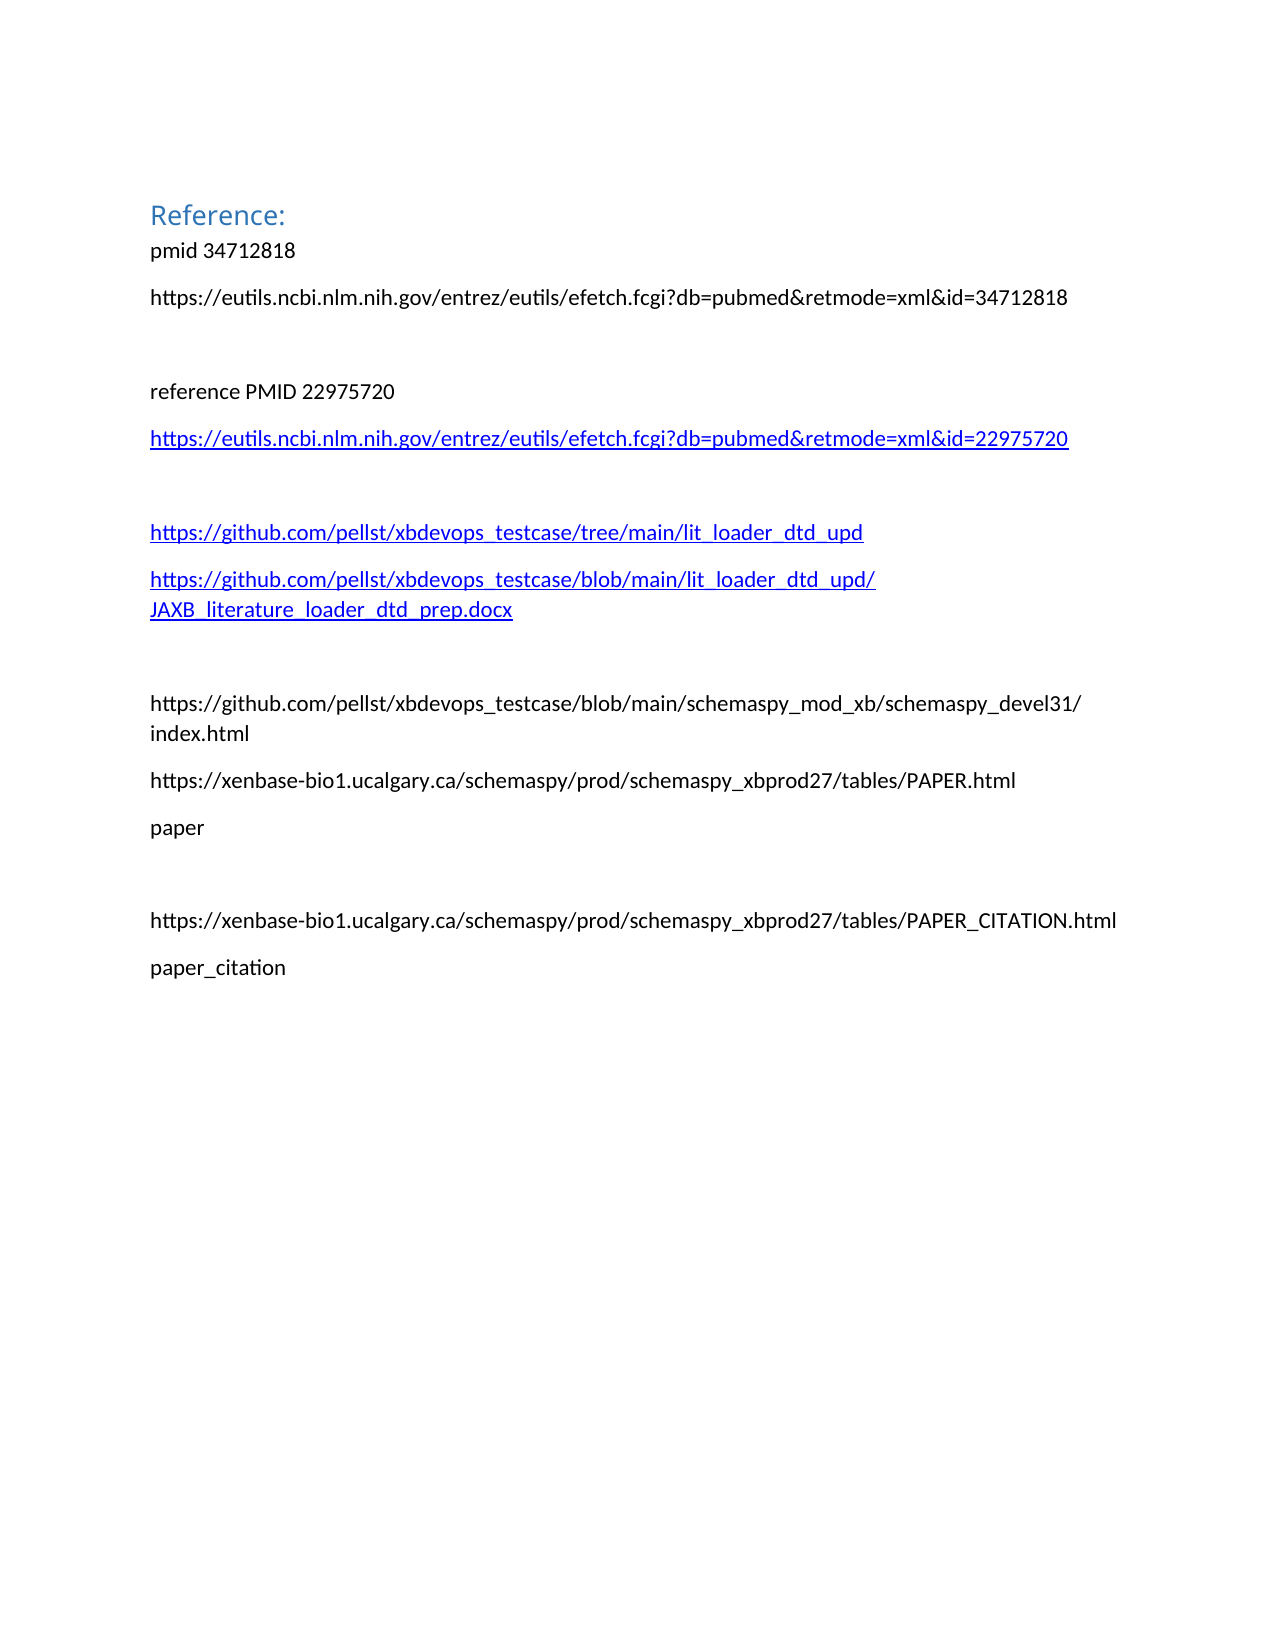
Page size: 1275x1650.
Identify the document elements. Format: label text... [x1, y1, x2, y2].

text https://github.com/pellst/xbdevops_testcase/blob/main/lit_loader_dtd_upd/JAXB_literature_loader_dtd_prep.docx [150, 565, 1125, 623]
text https://xenbase-bio1.ucalgary.ca/schemaspy/prod/schemaspy_xbprod27/tables/PAPER.html [150, 766, 1125, 794]
text reference PMID 22975720 [150, 377, 1125, 405]
text https://eutils.ncbi.nlm.nih.gov/entrez/eutils/efetch.fcgi?db=pubmed&retmode=xml&id=22975720 [150, 424, 1125, 452]
text https://github.com/pellst/xbdevops_testcase/tree/main/lit_loader_dtd_upd [150, 518, 1125, 546]
text https://github.com/pellst/xbdevops_testcase/blob/main/schemaspy_mod_xb/schemaspy_devel31/index.html [150, 689, 1125, 747]
text paper_citation [150, 953, 1125, 981]
text pmid 34712818 [150, 237, 1125, 265]
text https://eutils.ncbi.nlm.nih.gov/entrez/eutils/efetch.fcgi?db=pubmed&retmode=xml&id=34712818 [150, 283, 1125, 312]
subtitle Reference: [150, 197, 1125, 234]
text https://xenbase-bio1.ucalgary.ca/schemaspy/prod/schemaspy_xbprod27/tables/PAPER_CITATION.html [150, 906, 1125, 934]
text paper [150, 813, 1125, 841]
